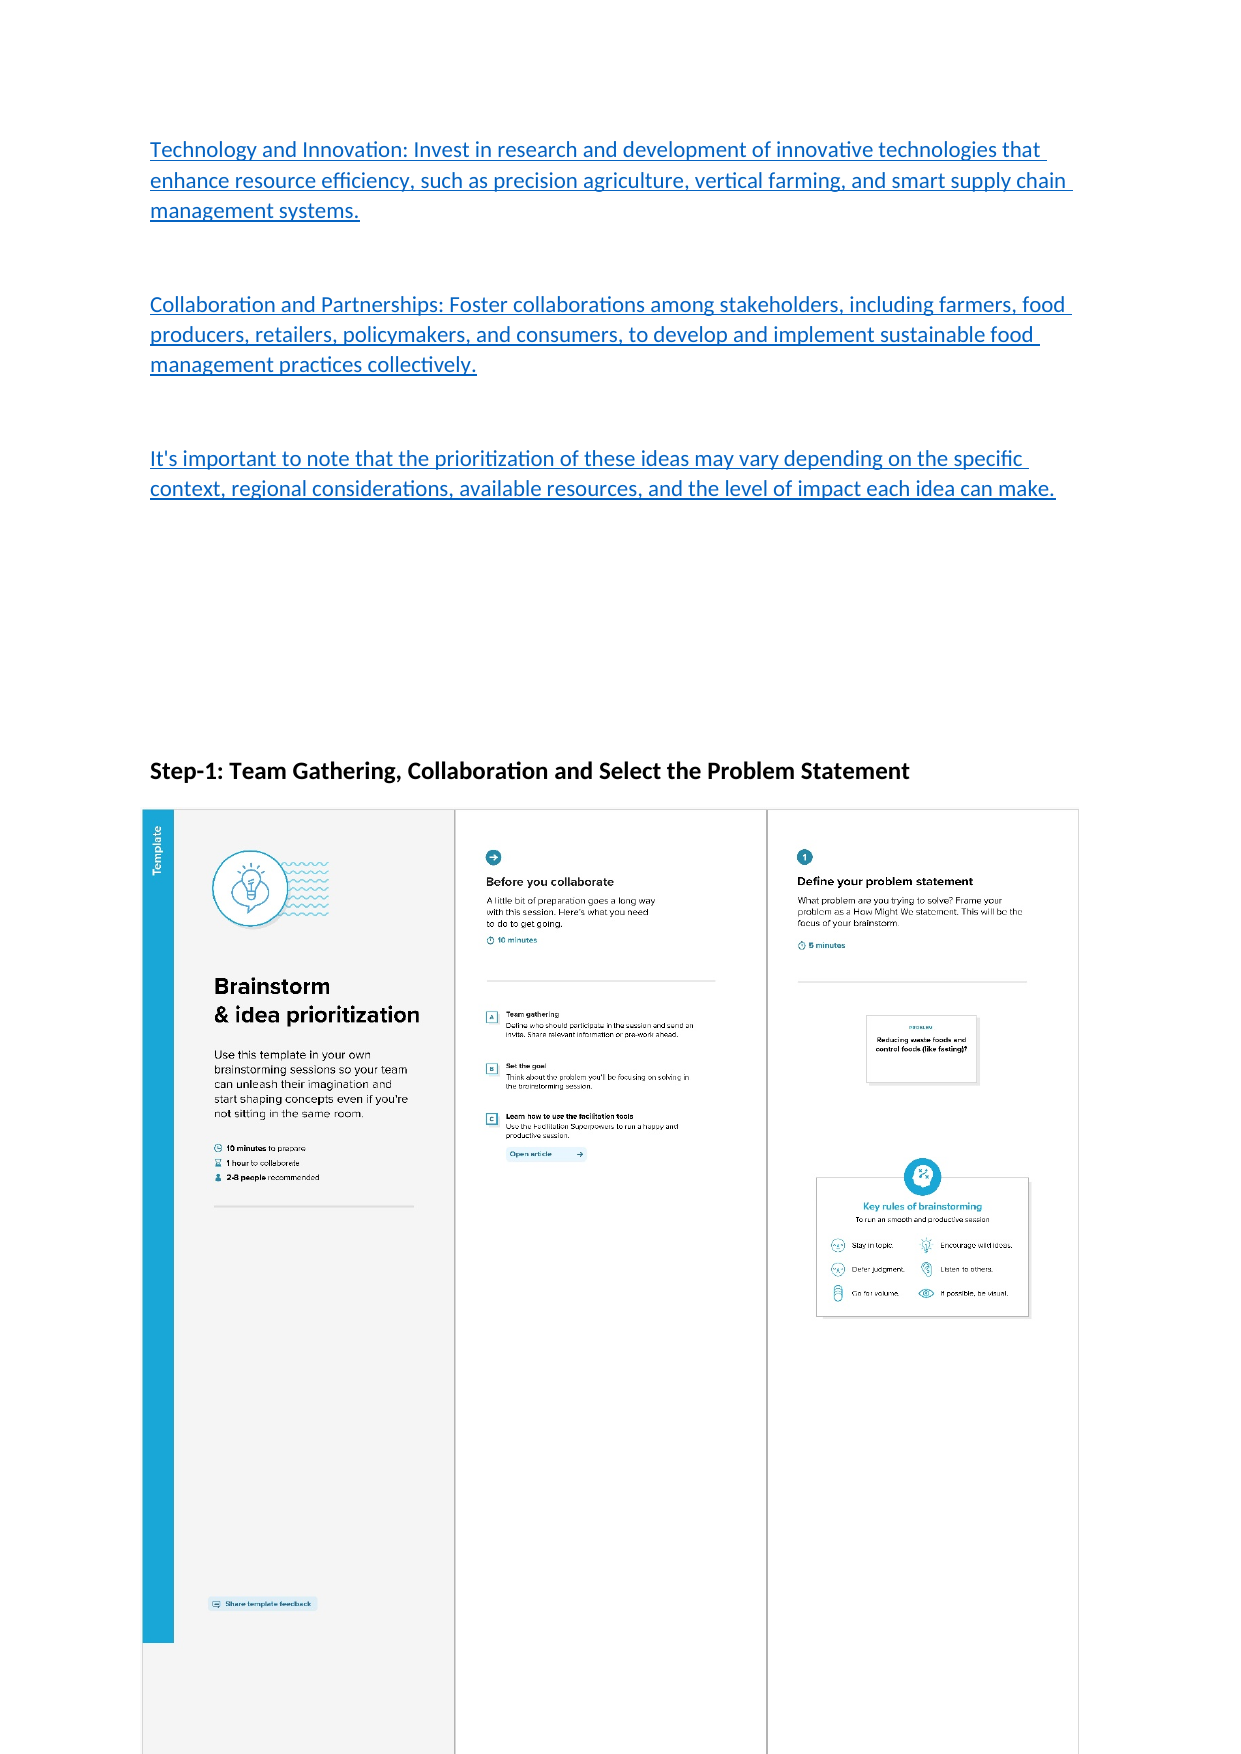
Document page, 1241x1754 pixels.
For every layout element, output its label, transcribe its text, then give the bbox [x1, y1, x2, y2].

text Collaboration and Partnerships: Foster collaborations among stakeholders, including farmers, food producers, retailers, policymakers, and consumers, to develop and implement sustainable food management practices collectively. [150, 290, 1090, 378]
text Step-1: Team Gathering, Collaboration and Select the Problem Statement [150, 755, 1090, 786]
text Technology and Innovation: Invest in research and development of innovative technologies that enhance resource efficiency, such as precision agriculture, vertical farming, and smart supply chain management systems. [150, 136, 1090, 224]
text It's important to note that the prioritization of these ideas may vary depending on the specific context, regional considerations, available resources, and the level of impact each idea can make. [150, 444, 1090, 502]
picture [140, 807, 1079, 1754]
